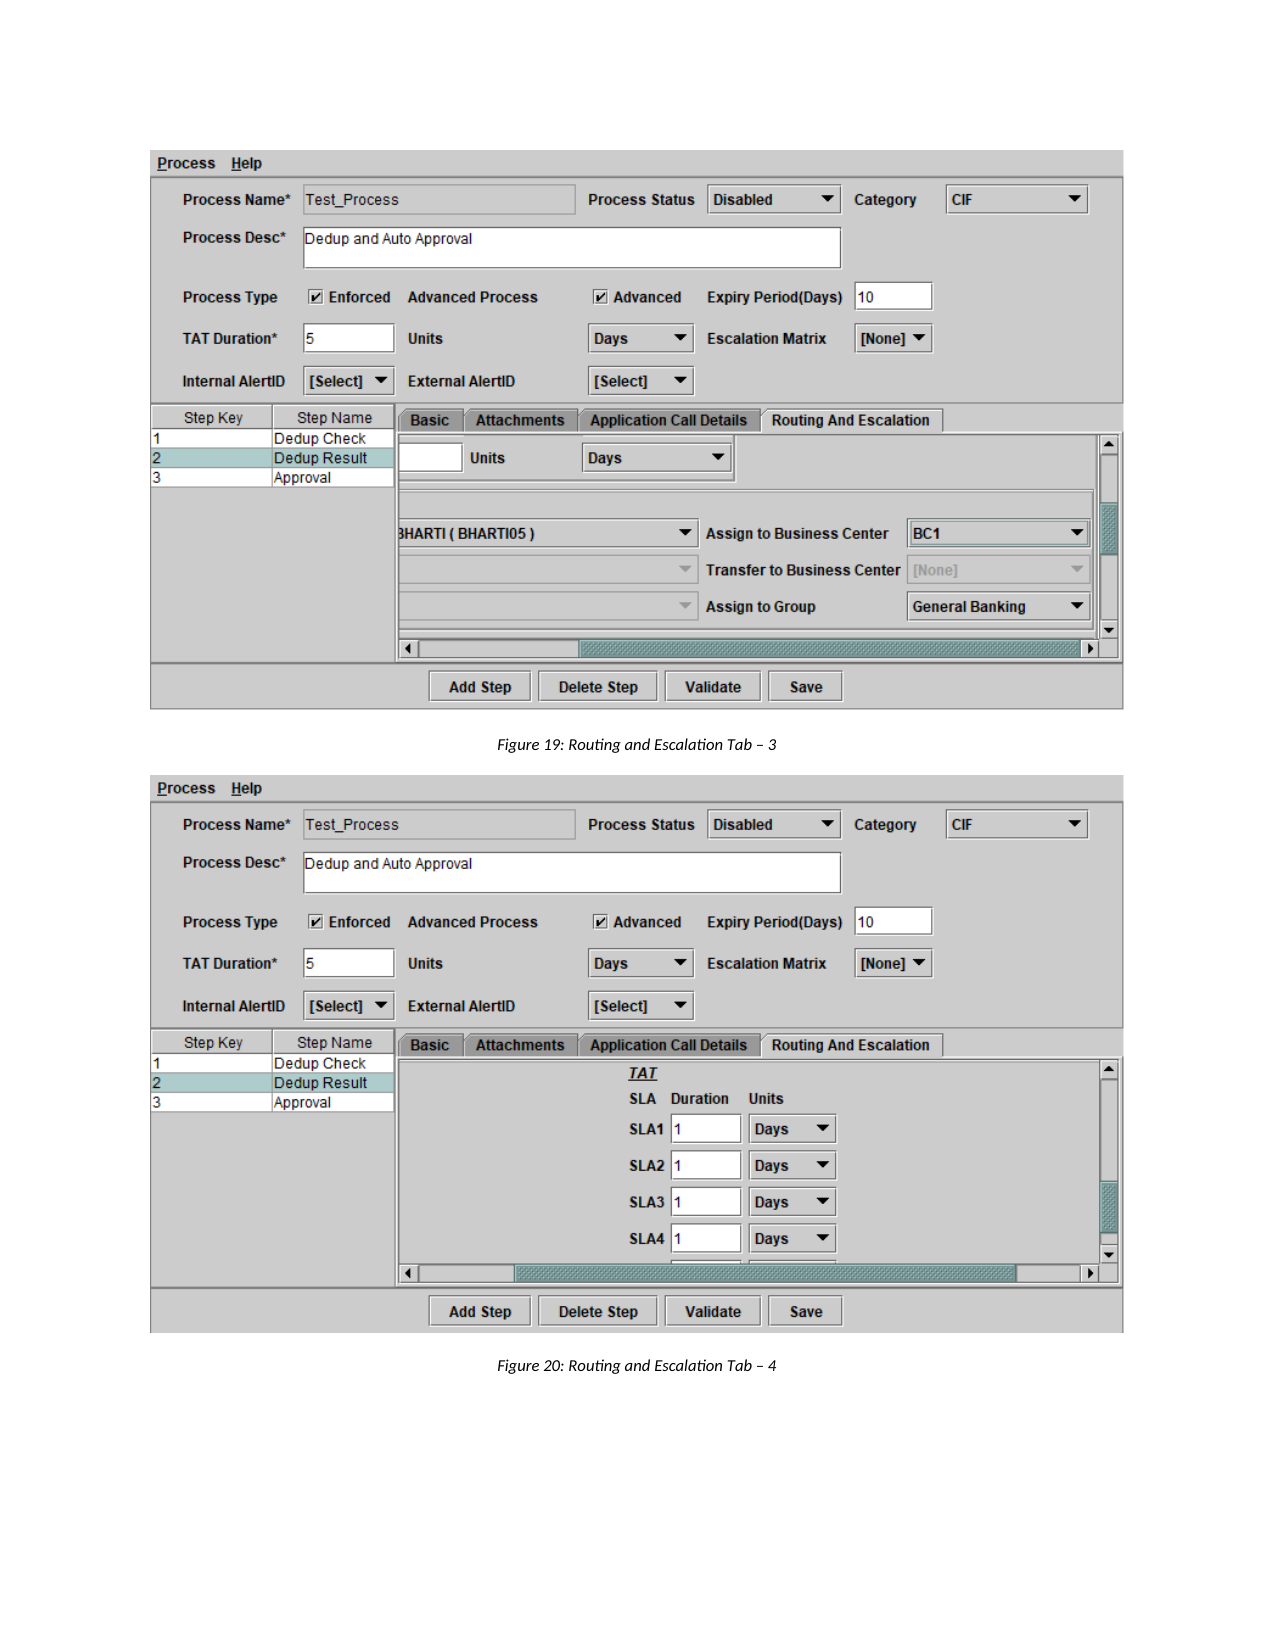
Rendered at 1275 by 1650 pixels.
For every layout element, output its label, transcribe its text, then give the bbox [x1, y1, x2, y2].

text Figure 20: Routing and Escalation Tab – 4 [150, 1354, 1125, 1375]
picture [150, 775, 1125, 1333]
picture [150, 150, 1125, 712]
text Figure 19: Routing and Escalation Tab – 3 [150, 732, 1125, 754]
